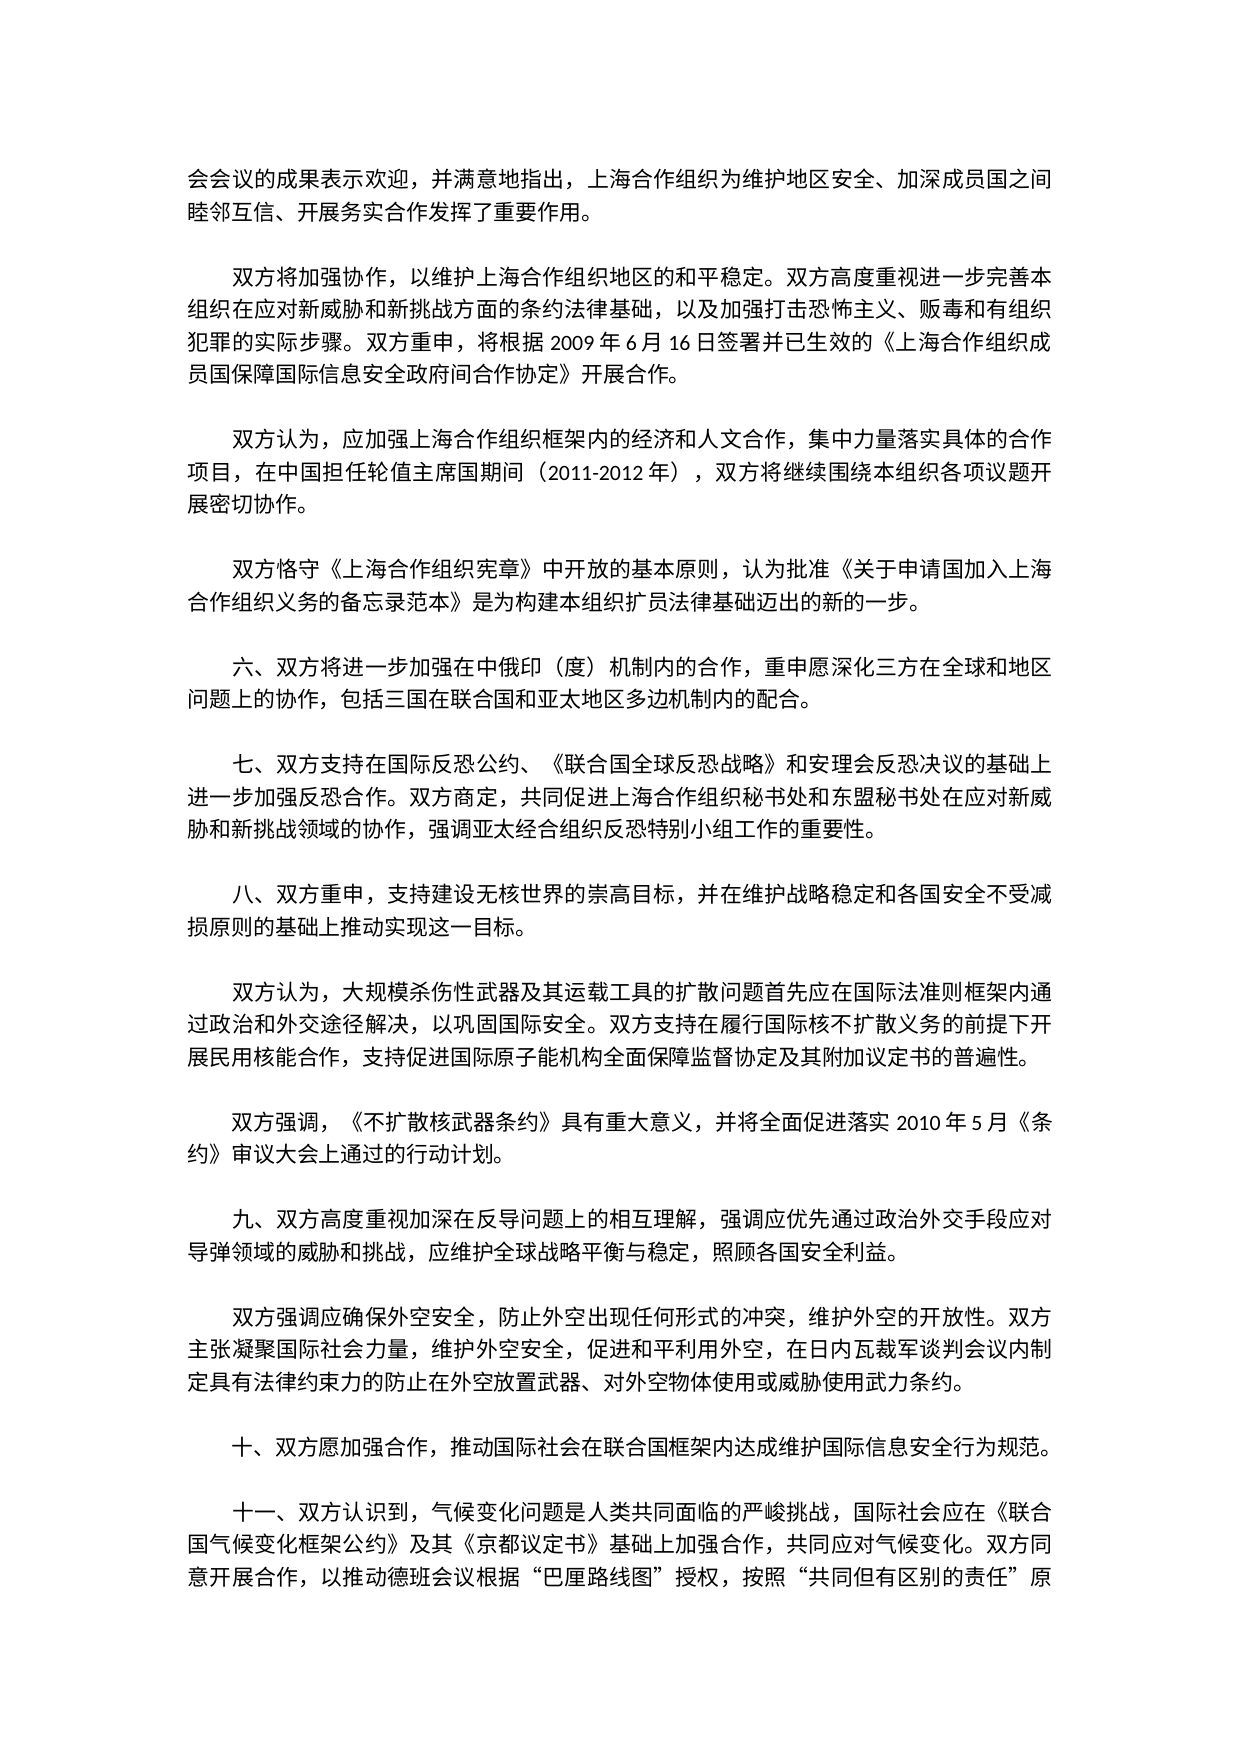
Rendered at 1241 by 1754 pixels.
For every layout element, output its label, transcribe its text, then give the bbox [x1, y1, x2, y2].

text 双方认为，大规模杀伤性武器及其运载工具的扩散问题首先应在国际法准则框架内通过政治和外交途径解决，以巩固国际安全。双方支持在履行国际核不扩散义务的前提下开展民用核能合作，支持促进国际原子能机构全面保障监督协定及其附加议定书的普遍性。 [187, 974, 1053, 1072]
text 双方强调，《不扩散核武器条约》具有重大意义，并将全面促进落实2010年5月《条约》审议大会上通过的行动计划。 [187, 1104, 1053, 1169]
text 六、双方将进一步加强在中俄印（度）机制内的合作，重申愿深化三方在全球和地区问题上的协作，包括三国在联合国和亚太地区多边机制内的配合。 [187, 649, 1053, 714]
text 八、双方重申，支持建设无核世界的崇高目标，并在维护战略稳定和各国安全不受减损原则的基础上推动实现这一目标。 [187, 877, 1053, 942]
text 双方恪守《上海合作组织宪章》中开放的基本原则，认为批准《关于申请国加入上海合作组织义务的备忘录范本》是为构建本组织扩员法律基础迈出的新的一步。 [187, 552, 1053, 617]
text 九、双方高度重视加深在反导问题上的相互理解，强调应优先通过政治外交手段应对导弹领域的威胁和挑战，应维护全球战略平衡与稳定，照顾各国安全利益。 [187, 1202, 1053, 1267]
text 双方强调应确保外空安全，防止外空出现任何形式的冲突，维护外空的开放性。双方主张凝聚国际社会力量，维护外空安全，促进和平利用外空，在日内瓦裁军谈判会议内制定具有法律约束力的防止在外空放置武器、对外空物体使用或威胁使用武力条约。 [187, 1299, 1053, 1397]
text 七、双方支持在国际反恐公约、《联合国全球反恐战略》和安理会反恐决议的基础上进一步加强反恐合作。双方商定，共同促进上海合作组织秘书处和东盟秘书处在应对新威胁和新挑战领域的协作，强调亚太经合组织反恐特别小组工作的重要性。 [187, 747, 1053, 844]
text 双方认为，应加强上海合作组织框架内的经济和人文合作，集中力量落实具体的合作项目，在中国担任轮值主席国期间（2011-2012年），双方将继续围绕本组织各项议题开展密切协作。 [187, 422, 1053, 519]
text 十、双方愿加强合作，推动国际社会在联合国框架内达成维护国际信息安全行为规范。 [187, 1429, 1053, 1462]
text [187, 162, 1053, 227]
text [187, 1494, 1053, 1592]
text 双方将加强协作，以维护上海合作组织地区的和平稳定。双方高度重视进一步完善本组织在应对新威胁和新挑战方面的条约法律基础，以及加强打击恐怖主义、贩毒和有组织犯罪的实际步骤。双方重申，将根据2009年6月16日签署并已生效的《上海合作组织成员国保障国际信息安全政府间合作协定》开展合作。 [187, 259, 1053, 389]
